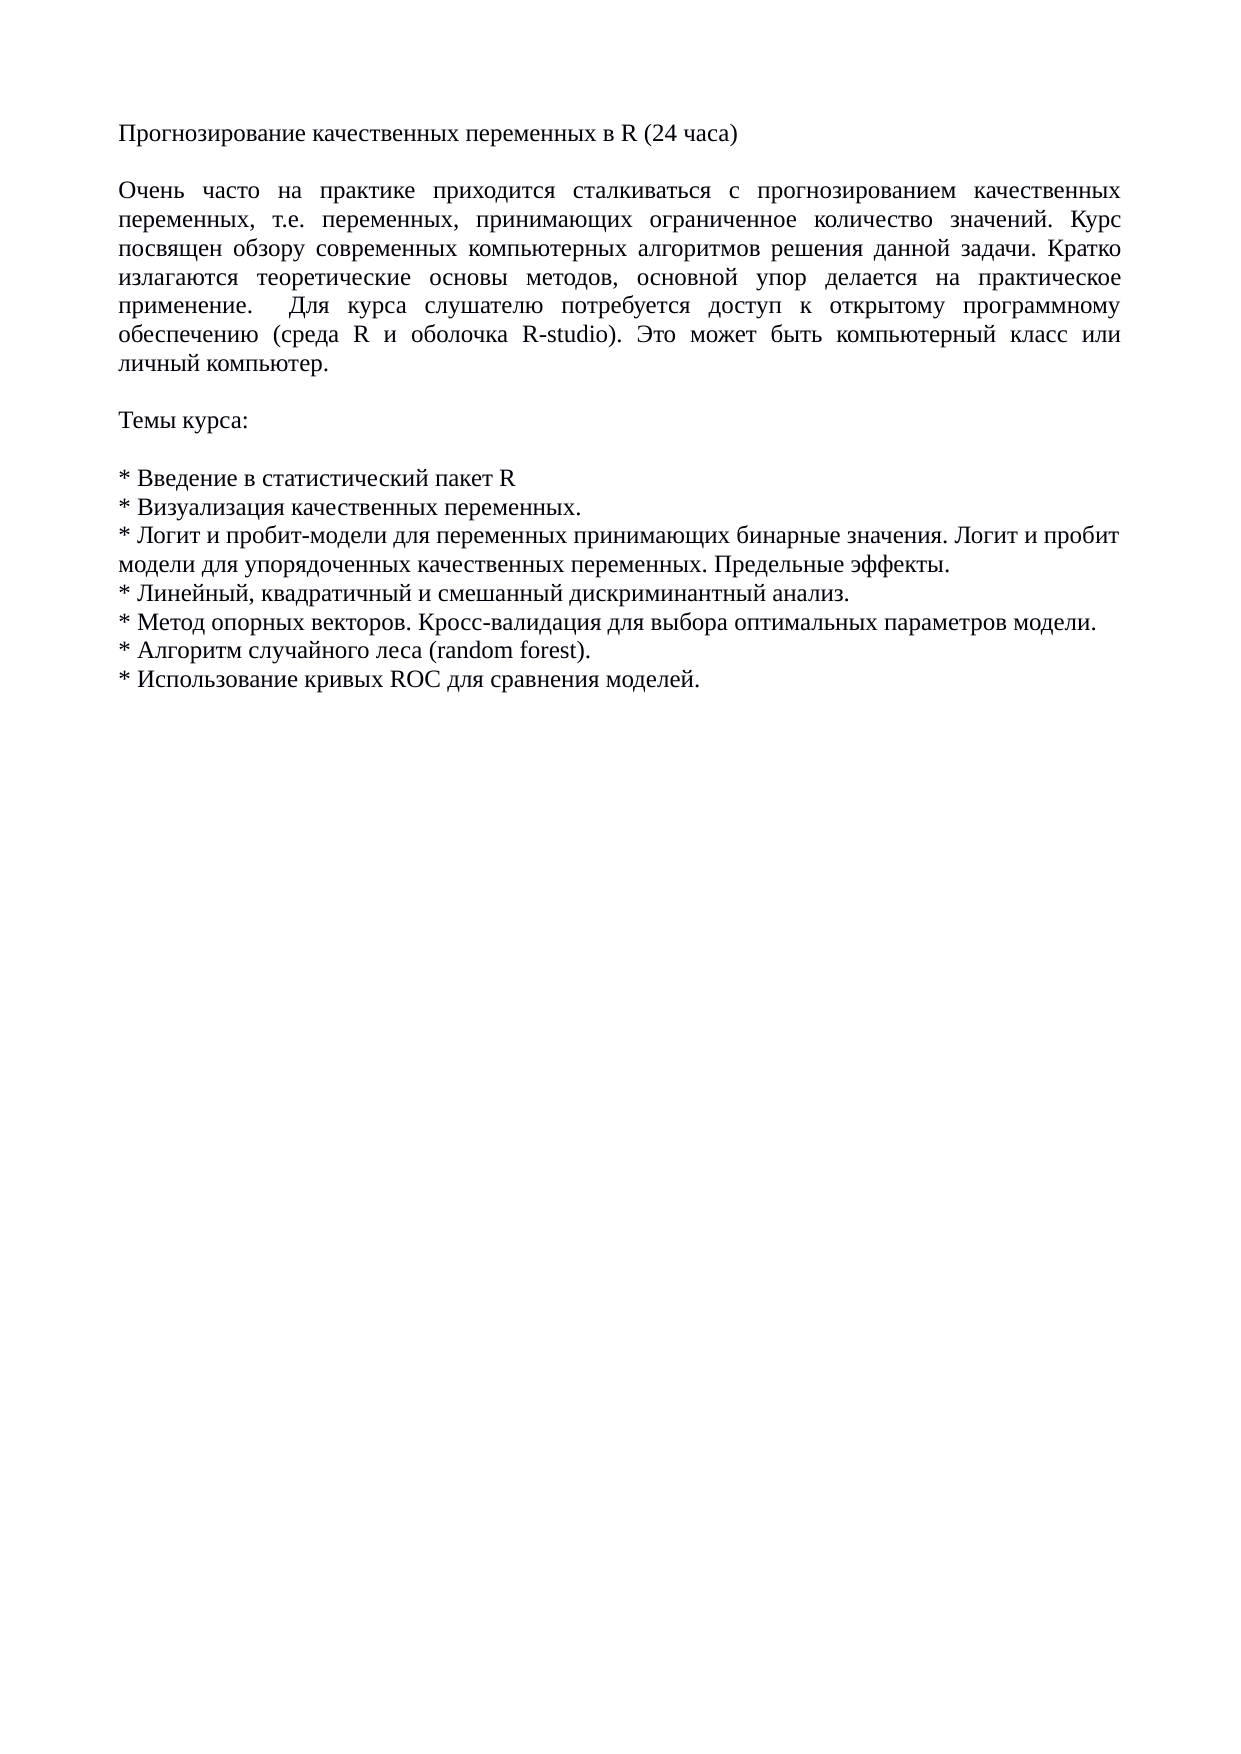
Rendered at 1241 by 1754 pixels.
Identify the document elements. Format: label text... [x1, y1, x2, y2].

text Темы курса: [118, 406, 1122, 434]
text * Визуализация качественных переменных. [118, 492, 1122, 521]
text * Метод опорных векторов. Кросс-валидация для выбора оптимальных параметров модели. [118, 607, 1122, 636]
text * Введение в статистический пакет R [118, 463, 1122, 492]
text Очень часто на практике приходится сталкиваться с прогнозированием качественных переменных, т.е. переменных, принимающих ограниченное количество значений. Курс посвящен обзору современных компьютерных алгоритмов решения данной задачи. Кратко излагаются теоретические основы методов, основной упор делается на практическое применение. Для курса слушателю потребуется доступ к открытому программному обеспечению (среда R и оболочка R-studio). Это может быть компьютерный класс или личный компьютер. [118, 176, 1122, 377]
text * Логит и пробит-модели для переменных принимающих бинарные значения. Логит и пробит модели для упорядоченных качественных переменных. Предельные эффекты. [118, 521, 1122, 578]
text * Алгоритм случайного леса (random forest). [118, 636, 1122, 664]
text * Использование кривых ROC для сравнения моделей. [118, 664, 1122, 693]
text Прогнозирование качественных переменных в R (24 часа) [118, 118, 1122, 147]
text * Линейный, квадратичный и смешанный дискриминантный анализ. [118, 578, 1122, 607]
